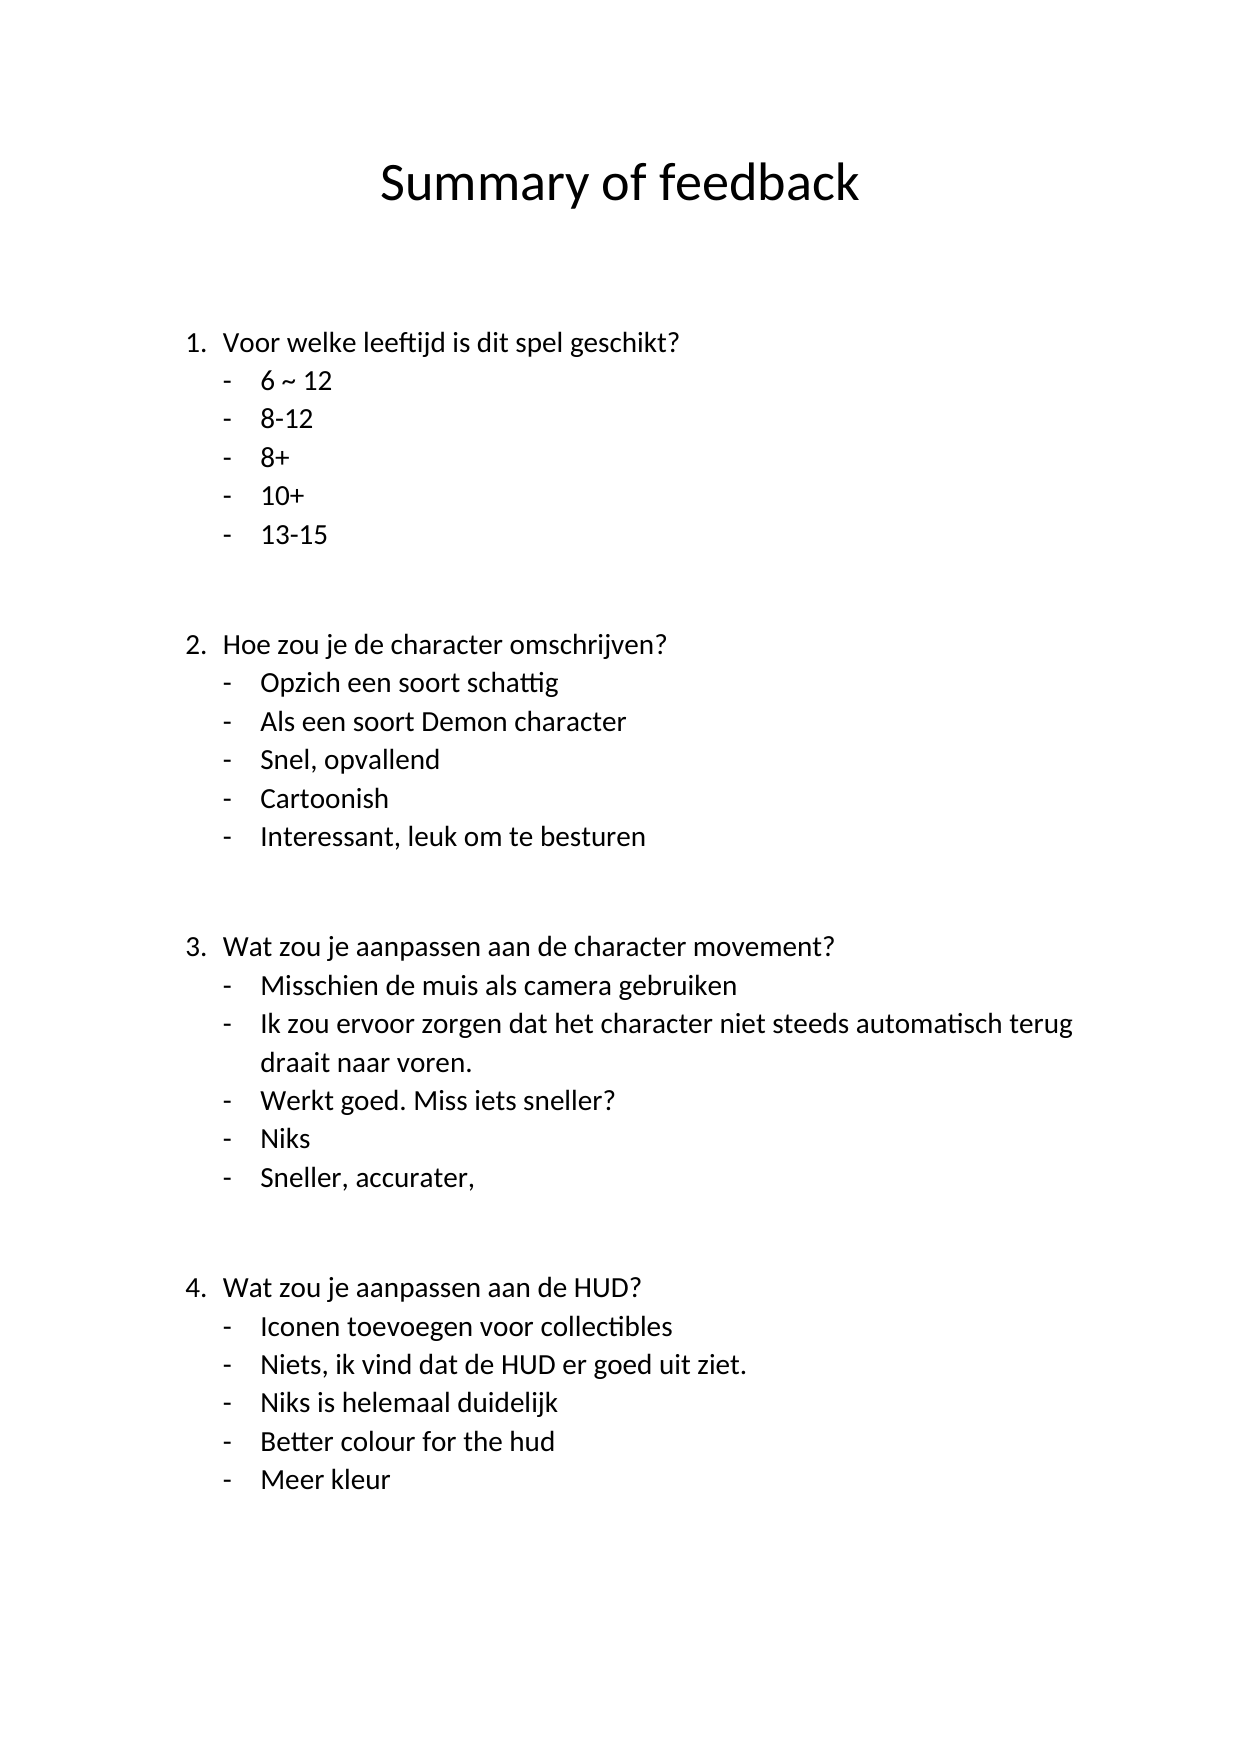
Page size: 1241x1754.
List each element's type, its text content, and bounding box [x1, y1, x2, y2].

list Ik zou ervoor zorgen dat het character niet steeds automatisch terug draait naar voren. [223, 1005, 1093, 1079]
list Sneller, accurater, [223, 1159, 1093, 1195]
list Wat zou je aanpassen aan de character movement? [185, 928, 1093, 964]
list 6 ~ 12 [223, 362, 1093, 398]
text Summary of feedback [148, 148, 1093, 214]
list 8-12 [223, 401, 1093, 436]
list Niks [223, 1121, 1093, 1156]
list 13-15 [223, 516, 1093, 551]
list Werkt goed. Miss iets sneller? [223, 1082, 1093, 1118]
list Interessant, leuk om te besturen [223, 818, 1093, 854]
list Hoe zou je de character omschrijven? [185, 626, 1093, 662]
list Cartoonish [223, 780, 1093, 815]
list Opzich een soort schattig [223, 664, 1093, 700]
list Niets, ik vind dat de HUD er goed uit ziet. [223, 1346, 1093, 1382]
list Snel, opvallend [223, 741, 1093, 777]
list 8+ [223, 439, 1093, 474]
list Meer kleur [223, 1461, 1093, 1497]
list Voor welke leeftijd is dit spel geschikt? [185, 324, 1093, 359]
list Better colour for the hud [223, 1423, 1093, 1459]
list 10+ [223, 477, 1093, 513]
list Misschien de muis als camera gebruiken [223, 967, 1093, 1002]
list Iconen toevoegen voor collectibles [223, 1308, 1093, 1343]
list Wat zou je aanpassen aan de HUD? [185, 1269, 1093, 1305]
list Als een soort Demon character [223, 703, 1093, 738]
list Niks is helemaal duidelijk [223, 1384, 1093, 1420]
